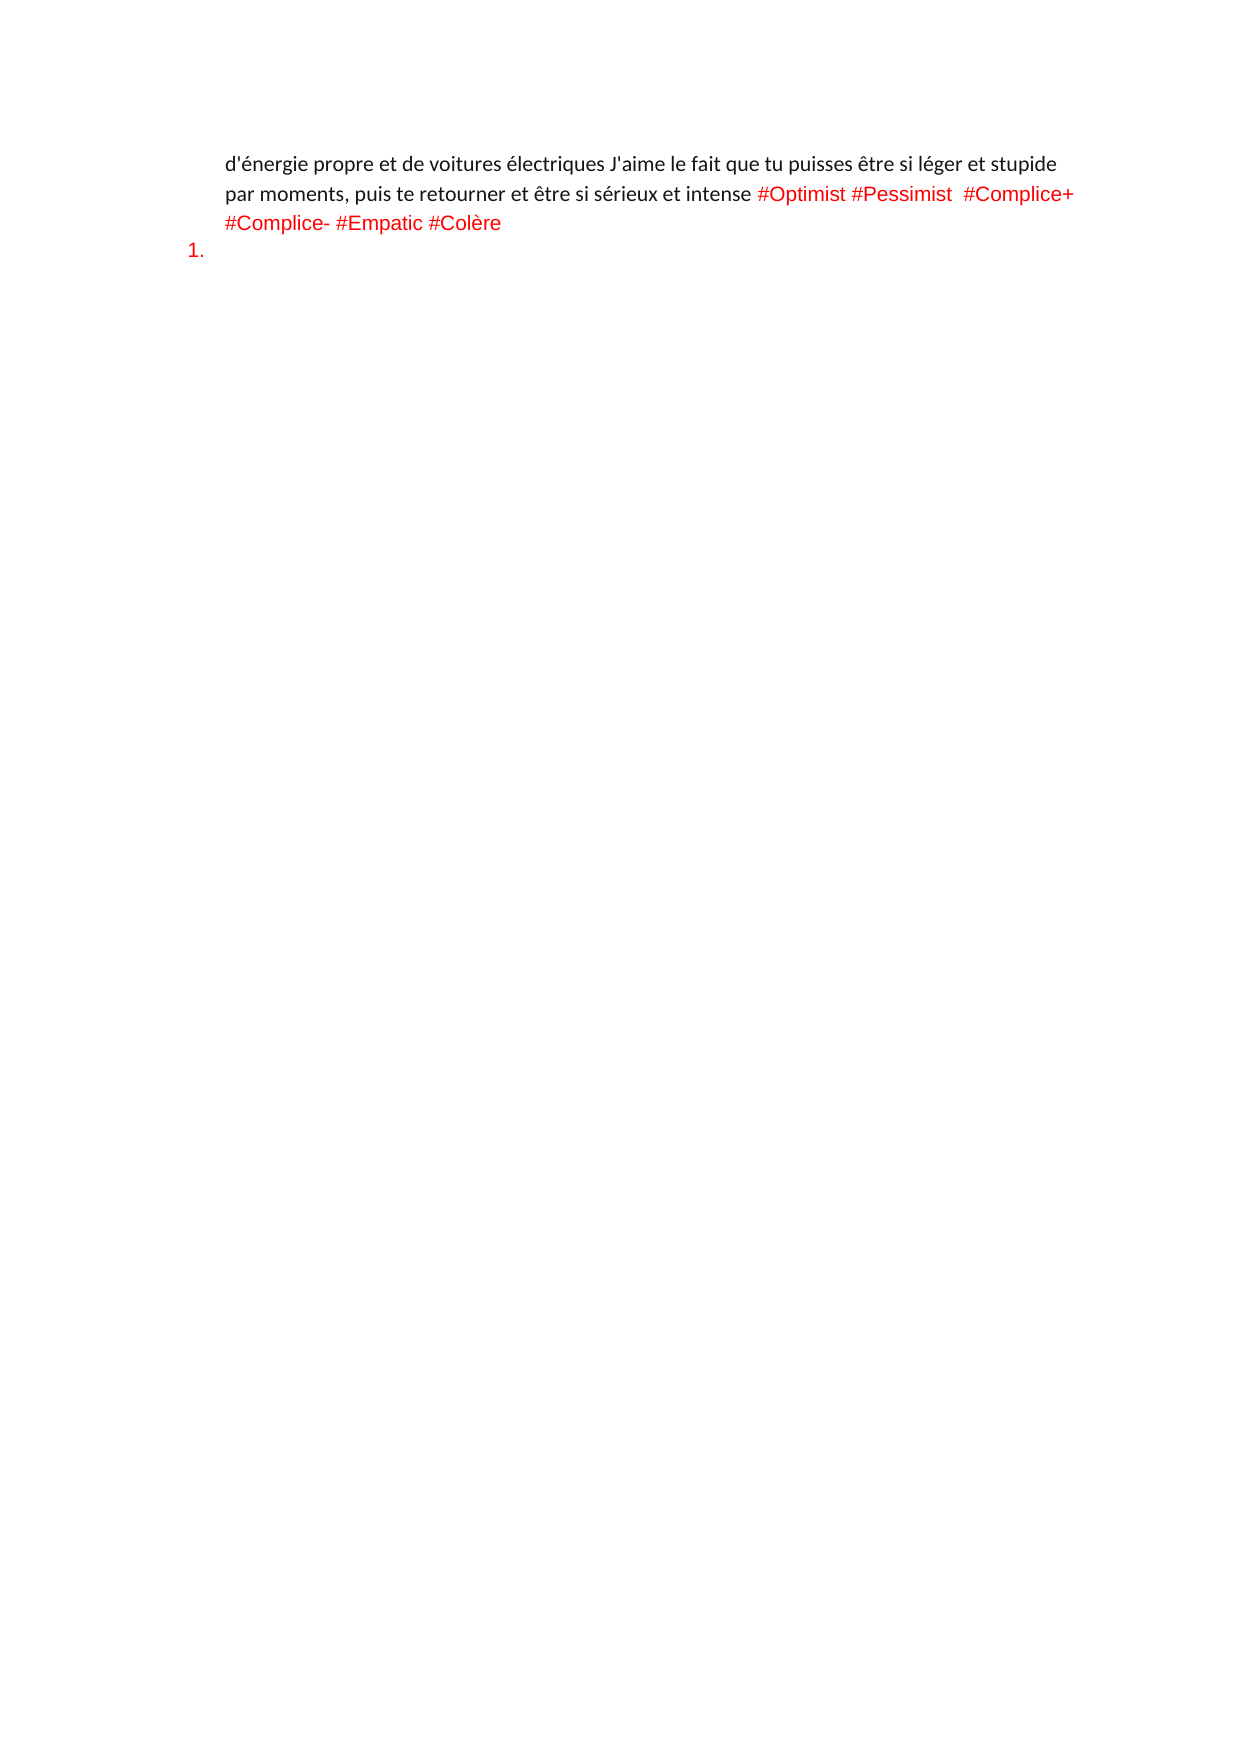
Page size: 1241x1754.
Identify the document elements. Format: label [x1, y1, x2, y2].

list [187, 150, 1090, 235]
